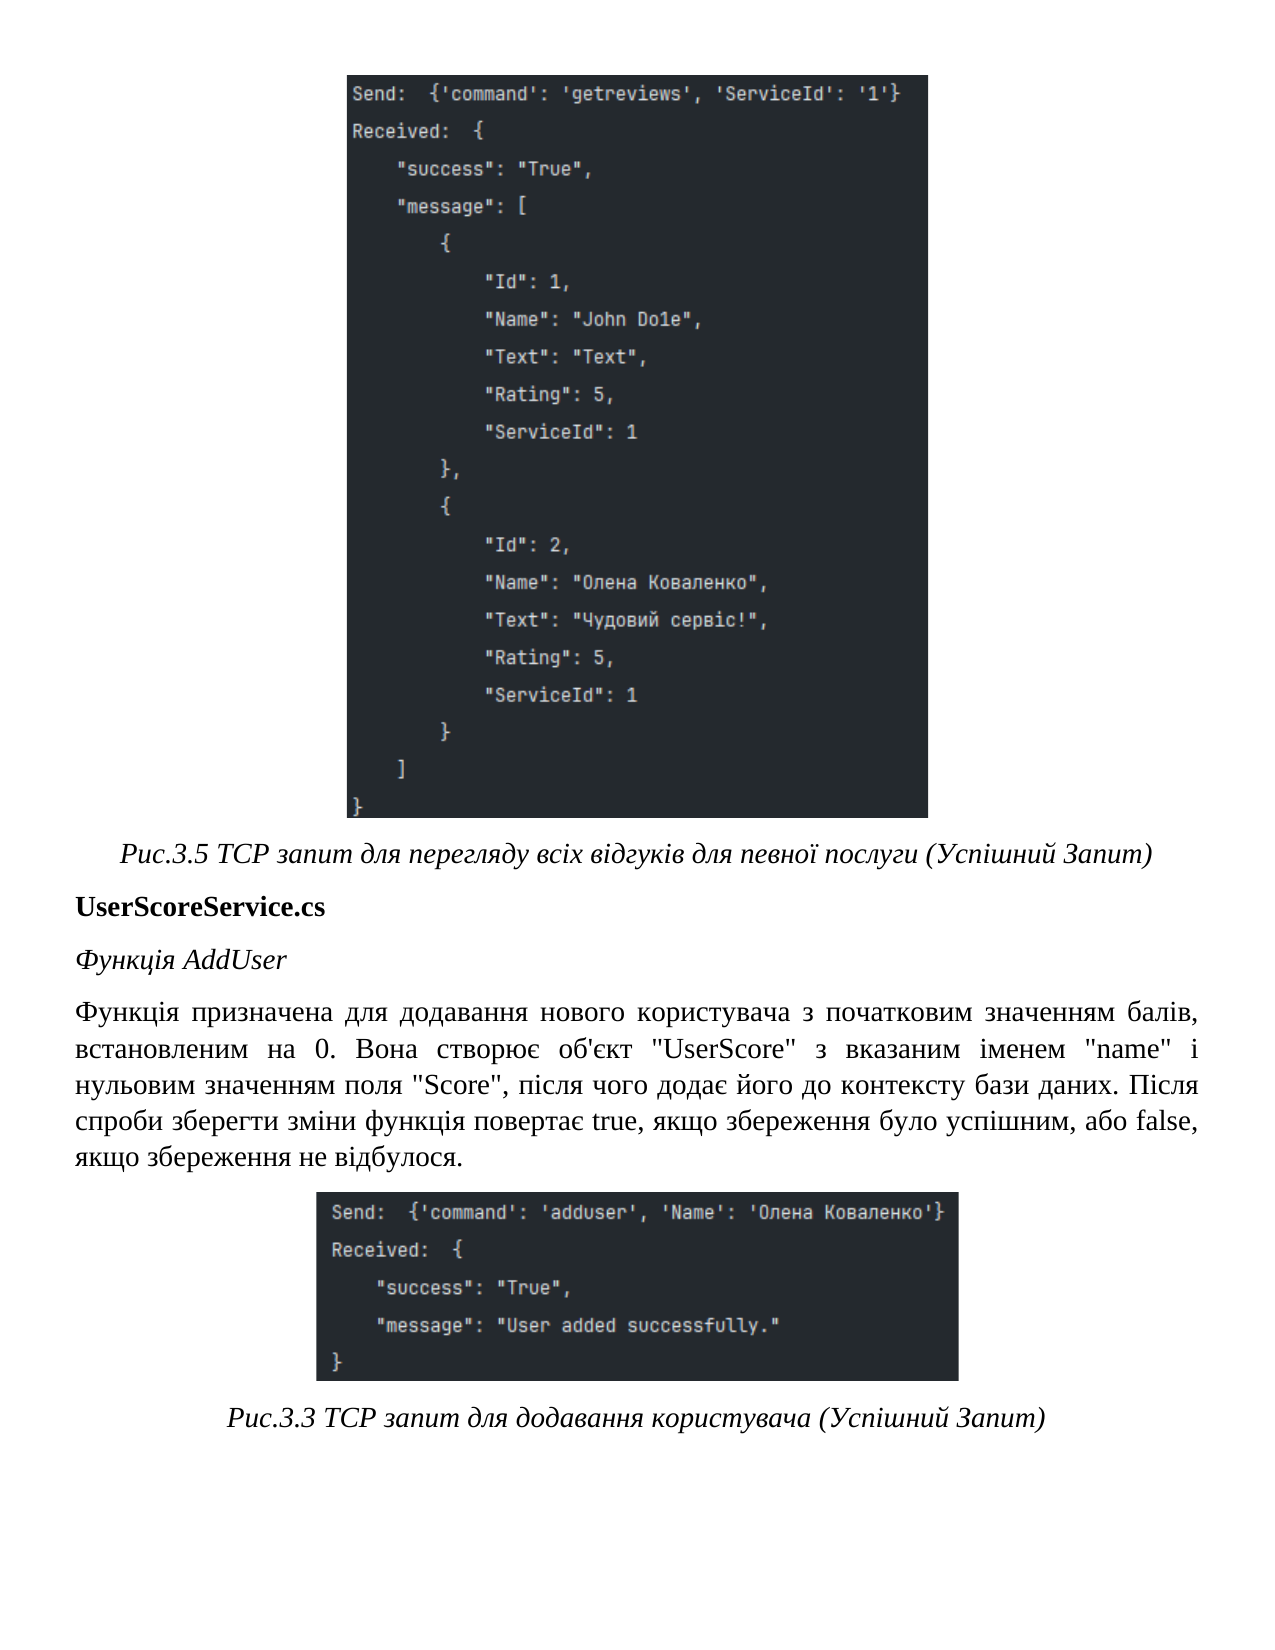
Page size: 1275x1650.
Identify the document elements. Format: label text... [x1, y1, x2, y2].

text Рис.3.5 TCP запит для перегляду всіх відгуків для певної послуги (Успішний Запит) [75, 836, 1200, 870]
picture [346, 75, 929, 818]
text Функція AddUser [75, 942, 1200, 975]
text Функція призначена для додавання нового користувача з початковим значенням балів, встановленим на 0. Вона створює об'єкт "UserScore" з вказаним іменем "name" і нульовим значенням поля "Score", після чого додає його до контексту бази даних. Після спроби зберегти зміни функція повертає true, якщо збереження було успішним, або false, якщо збереження не відбулося. [75, 994, 1200, 1173]
text UserScoreService.cs [75, 889, 1200, 922]
picture [316, 1192, 959, 1381]
text Рис.3.3 TCP запит для додавання користувача (Успішний Запит) [75, 1400, 1200, 1433]
